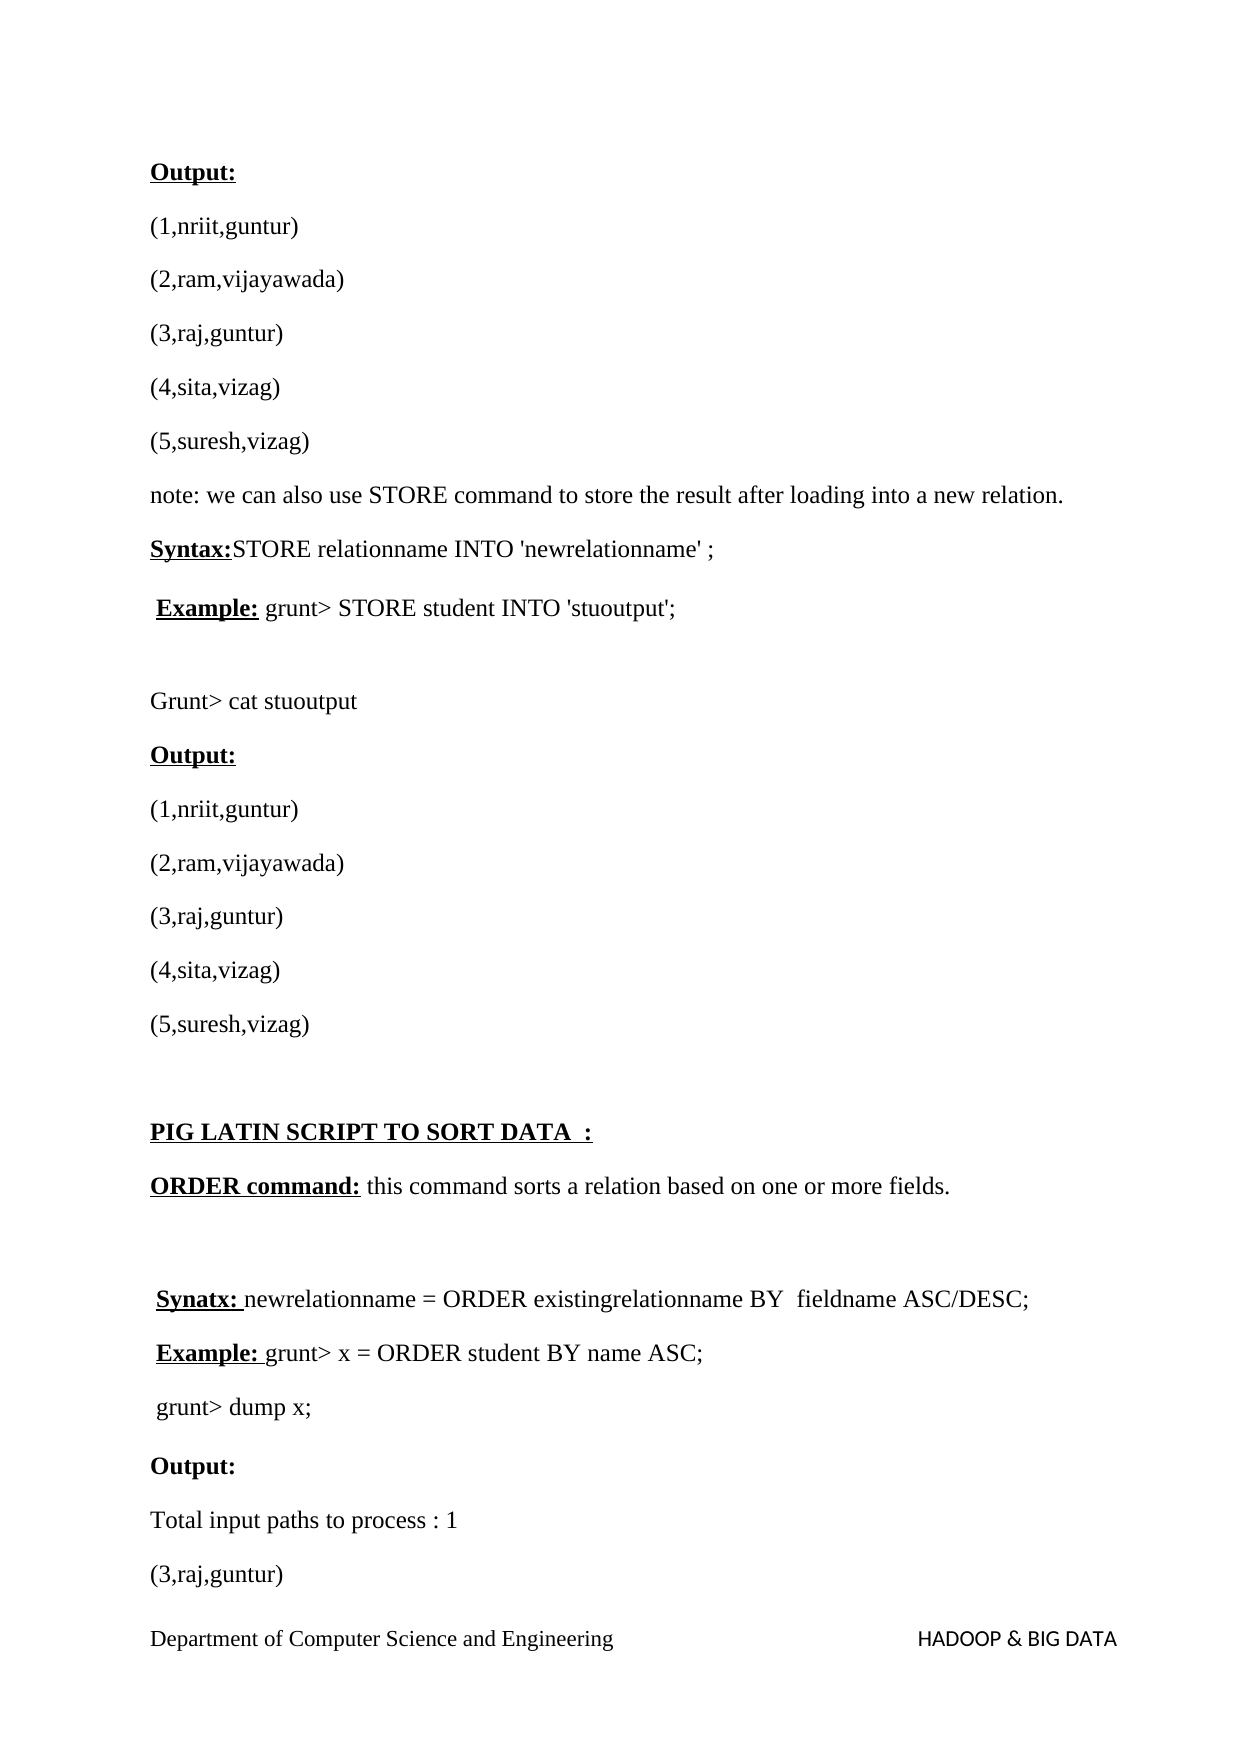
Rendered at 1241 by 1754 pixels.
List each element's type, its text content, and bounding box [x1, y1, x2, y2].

text Total input paths to process : 1 [150, 1505, 1125, 1534]
text (1,nriit,guntur) [150, 211, 1125, 239]
text (5,suresh,vizag) [150, 1009, 1125, 1038]
text (4,sita,vizag) [150, 955, 1125, 984]
text (2,ram,vijayawada) [150, 264, 1125, 293]
text (3,raj,guntur) [150, 1559, 1125, 1587]
text note: we can also use STORE command to store the result after loading into a new relation. [150, 480, 1125, 509]
text Output: [150, 1451, 1125, 1480]
text ORDER command: this command sorts a relation based on one or more fields. [150, 1171, 1125, 1199]
text PIG LATIN SCRIPT TO SORT DATA : [150, 1117, 1125, 1146]
table_header Synatx: newrelationname = ORDER existingrelationname BY fieldname ASC/DESC; Example: grunt> x = ORDER student BY name ASC; grunt> dump x; [150, 1279, 1154, 1451]
text (3,raj,guntur) [150, 901, 1125, 930]
text (4,sita,vizag) [150, 372, 1125, 401]
table_header Example: grunt> STORE student INTO 'stuoutput'; [150, 588, 1154, 632]
text Output: [150, 740, 1125, 769]
text (3,raj,guntur) [150, 318, 1125, 347]
text Syntax:STORE relationname INTO 'newrelationname' ; [150, 534, 1125, 563]
text (2,ram,vijayawada) [150, 848, 1125, 876]
text Grunt> cat stuoutput [150, 686, 1125, 715]
text (1,nriit,guntur) [150, 794, 1125, 822]
text (5,suresh,vizag) [150, 426, 1125, 455]
text Output: [150, 157, 1125, 186]
